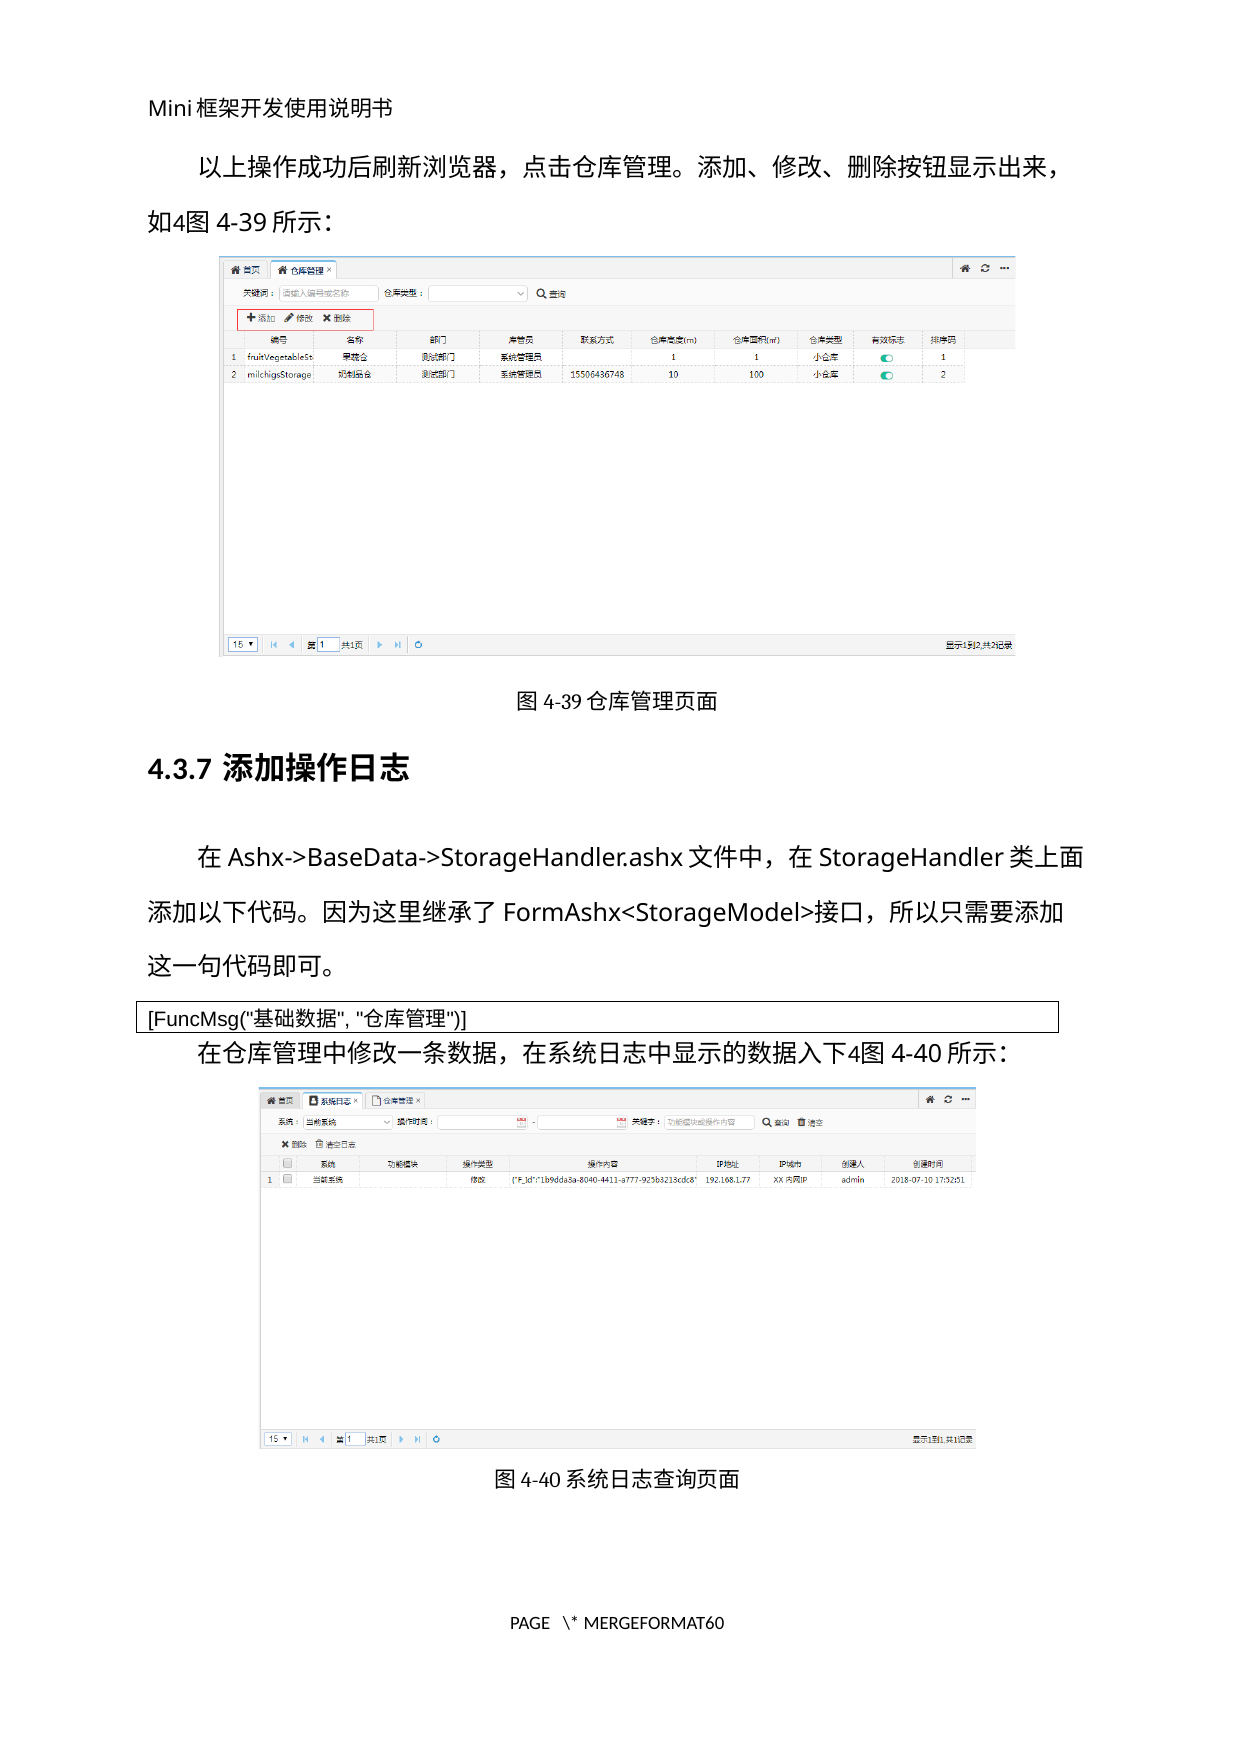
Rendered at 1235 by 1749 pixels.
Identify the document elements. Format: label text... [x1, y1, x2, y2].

text 在Ashx->BaseData->StorageHandler.ashx文件中，在StorageHandler类上面添加以下代码。因为这里继承了FormAshx<StorageModel>接口，所以只需要添加这一句代码即可。 [148, 838, 1087, 983]
subtitle 添加操作日志 [148, 743, 1087, 788]
table_header [FuncMsg("基础数据", "仓库管理")] [137, 1002, 1058, 1032]
picture [258, 1087, 976, 1449]
picture [218, 256, 1016, 657]
